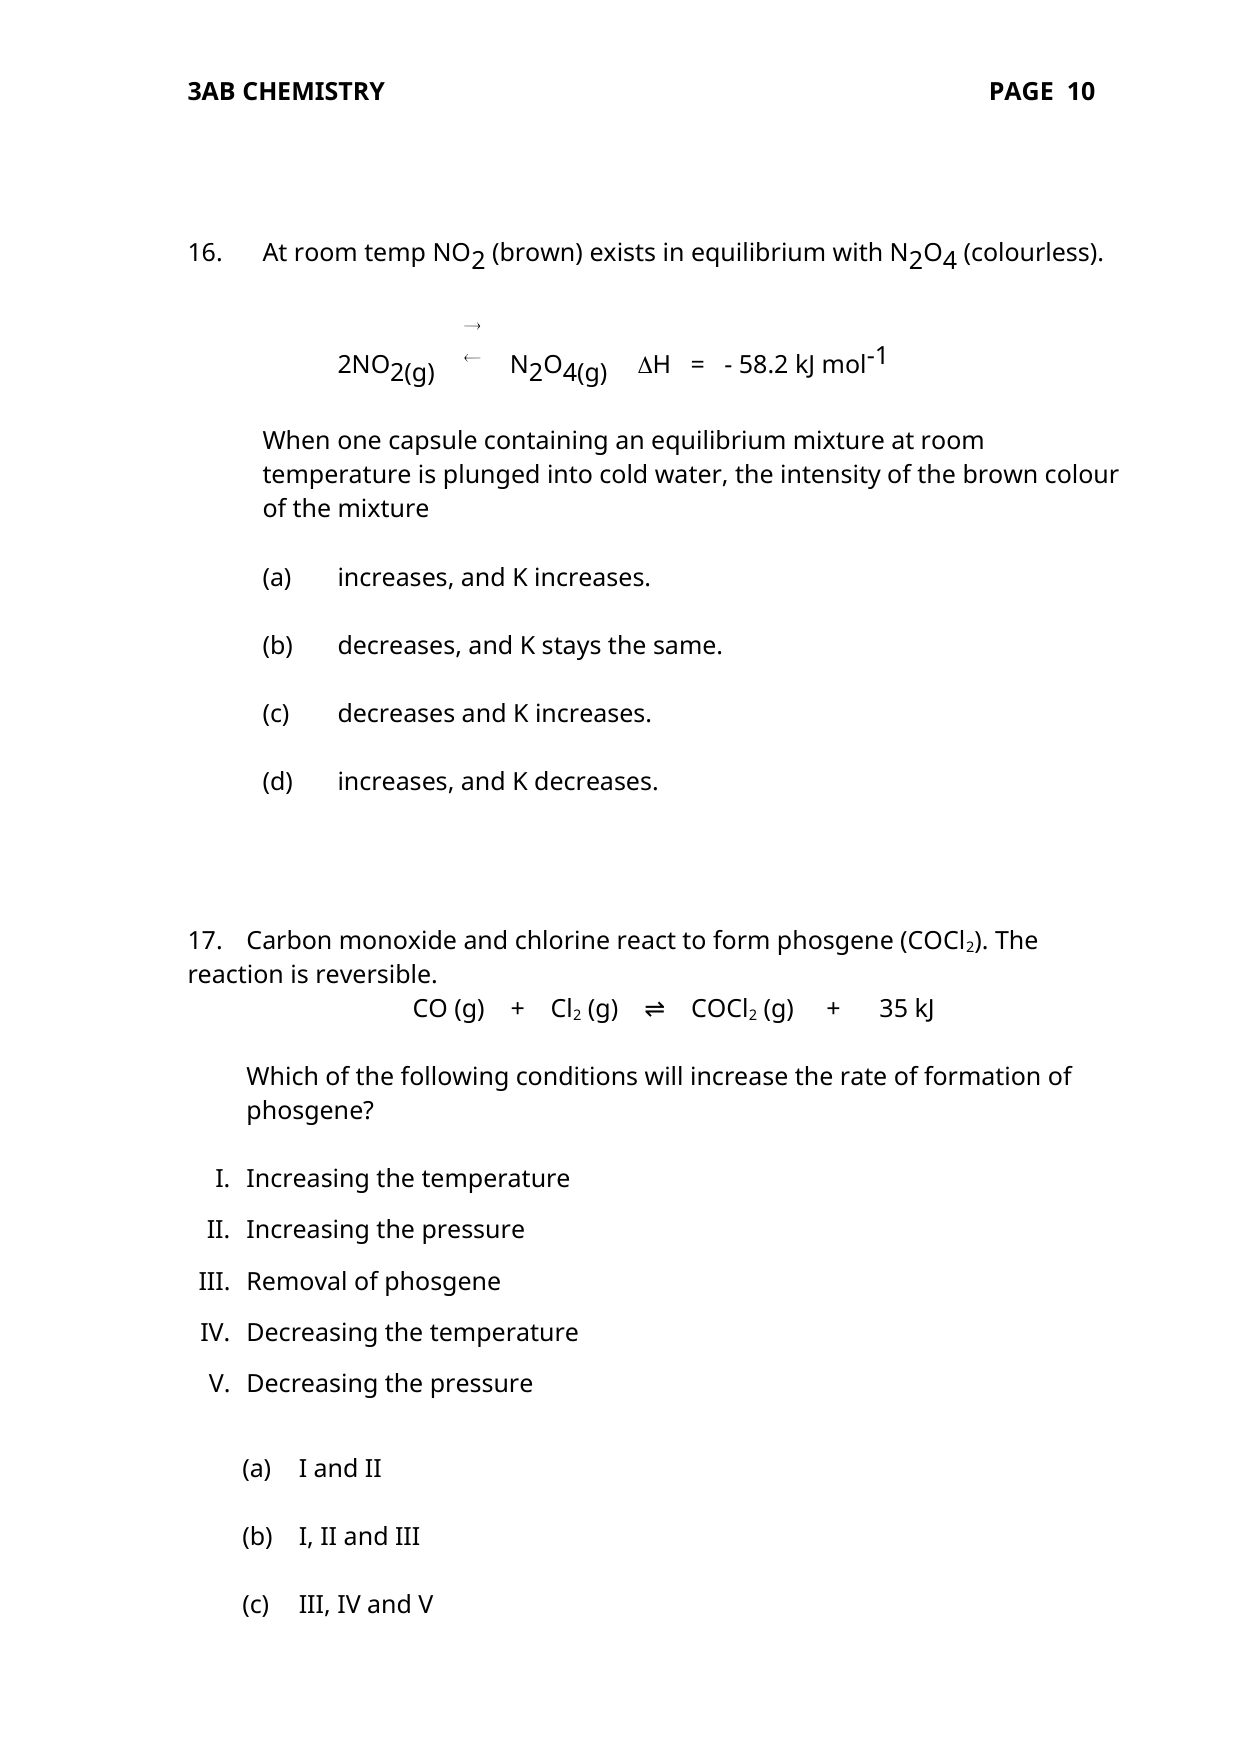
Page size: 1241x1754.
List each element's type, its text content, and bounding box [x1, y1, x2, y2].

list Removal of phosgene [187, 1263, 1137, 1297]
text When one capsule containing an equilibrium mixture at room temperature is plunged into cold water, the intensity of the brown colour of the mixture [187, 423, 1137, 525]
text (b) I, II and III [242, 1518, 1137, 1552]
list Increasing the pressure [187, 1212, 1137, 1246]
list Decreasing the pressure [187, 1365, 1137, 1399]
text (a) I and II [242, 1450, 1137, 1484]
text (b) decreases, and K stays the same. [187, 627, 1137, 661]
list Decreasing the temperature [187, 1314, 1137, 1348]
text 16. At room temp NO2 (brown) exists in equilibrium with N2O4 (colourless). [187, 234, 1137, 277]
list Increasing the temperature [187, 1161, 1137, 1195]
text (a) increases, and K increases. [187, 559, 1137, 593]
text 2NO2(g) N2O4(g) H = - 58.2 kJ mol-1 [187, 311, 1137, 389]
text Which of the following conditions will increase the rate of formation of phosgene? [187, 1059, 1137, 1127]
text CO (g) + Cl2 (g) ⇌ COCl2 (g) + 35 kJ [187, 991, 1137, 1025]
text (d) increases, and K decreases. [187, 764, 1137, 798]
text (c) III, IV and V [242, 1587, 1137, 1621]
text 17. Carbon monoxide and chlorine react to form phosgene (COCl2). The reaction is reversible. [187, 923, 1137, 991]
text (c) decreases and K increases. [187, 696, 1137, 729]
